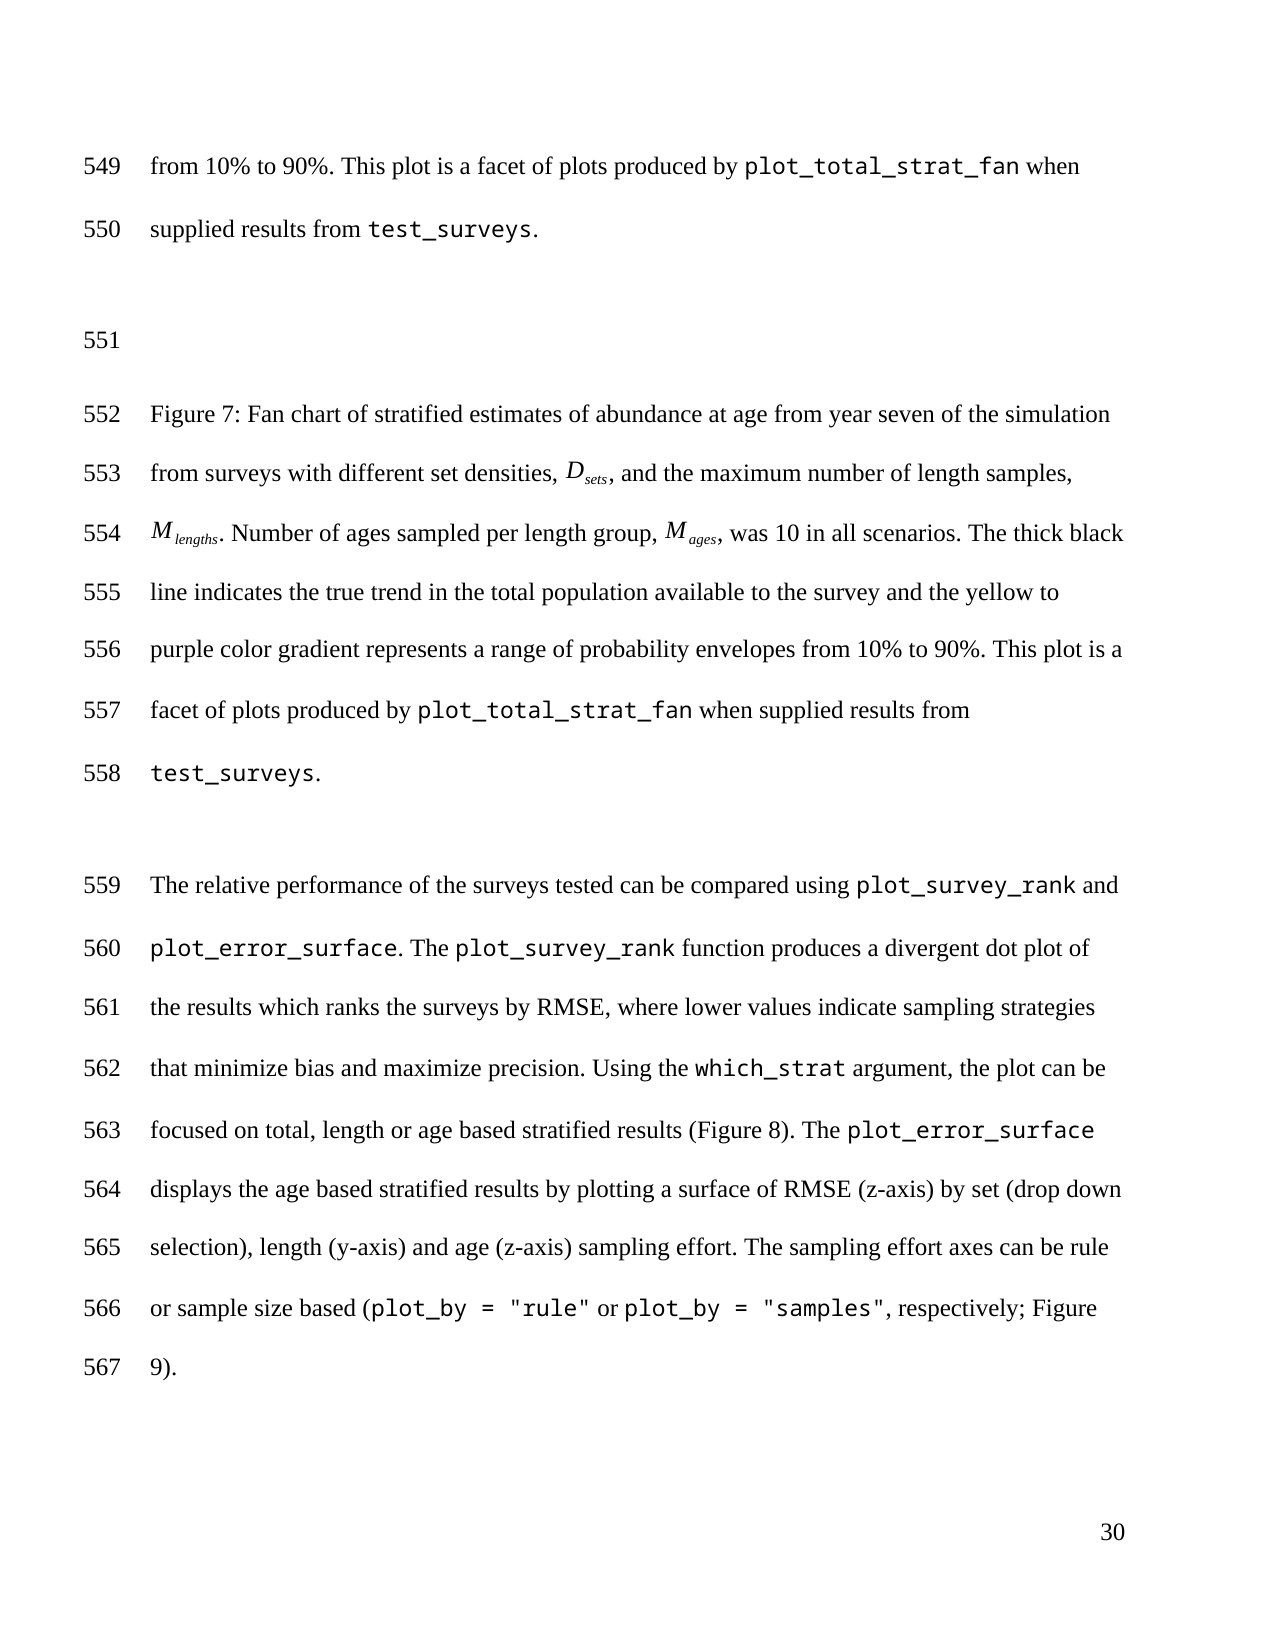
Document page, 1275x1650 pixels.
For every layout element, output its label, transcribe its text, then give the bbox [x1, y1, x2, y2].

text Figure 7: Fan chart of stratified estimates of abundance at age from year seven of the simulation from surveys with different set densities, , and the maximum number of length samples, . Number of ages sampled per length group, , was 10 in all scenarios. The thick black line indicates the true trend in the total population available to the survey and the yellow to purple color gradient represents a range of probability envelopes from 10% to 90%. This plot is a facet of plots produced by plot_total_strat_fan when supplied results from test_surveys. [150, 399, 1125, 788]
text The relative performance of the surveys tested can be compared using plot_survey_rank and plot_error_surface. The plot_survey_rank function produces a divergent dot plot of the results which ranks the surveys by RMSE, where lower values indicate sampling strategies that minimize bias and maximize precision. Using the which_strat argument, the plot can be focused on total, length or age based stratified results (Figure 8). The plot_error_surface displays the age based stratified results by plotting a surface of RMSE (z-axis) by set (drop down selection), length (y-axis) and age (z-axis) sampling effort. The sampling effort axes can be rule or sample size based (plot_by = "rule" or plot_by = "samples", respectively; Figure 9). [150, 869, 1125, 1381]
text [150, 150, 1125, 244]
